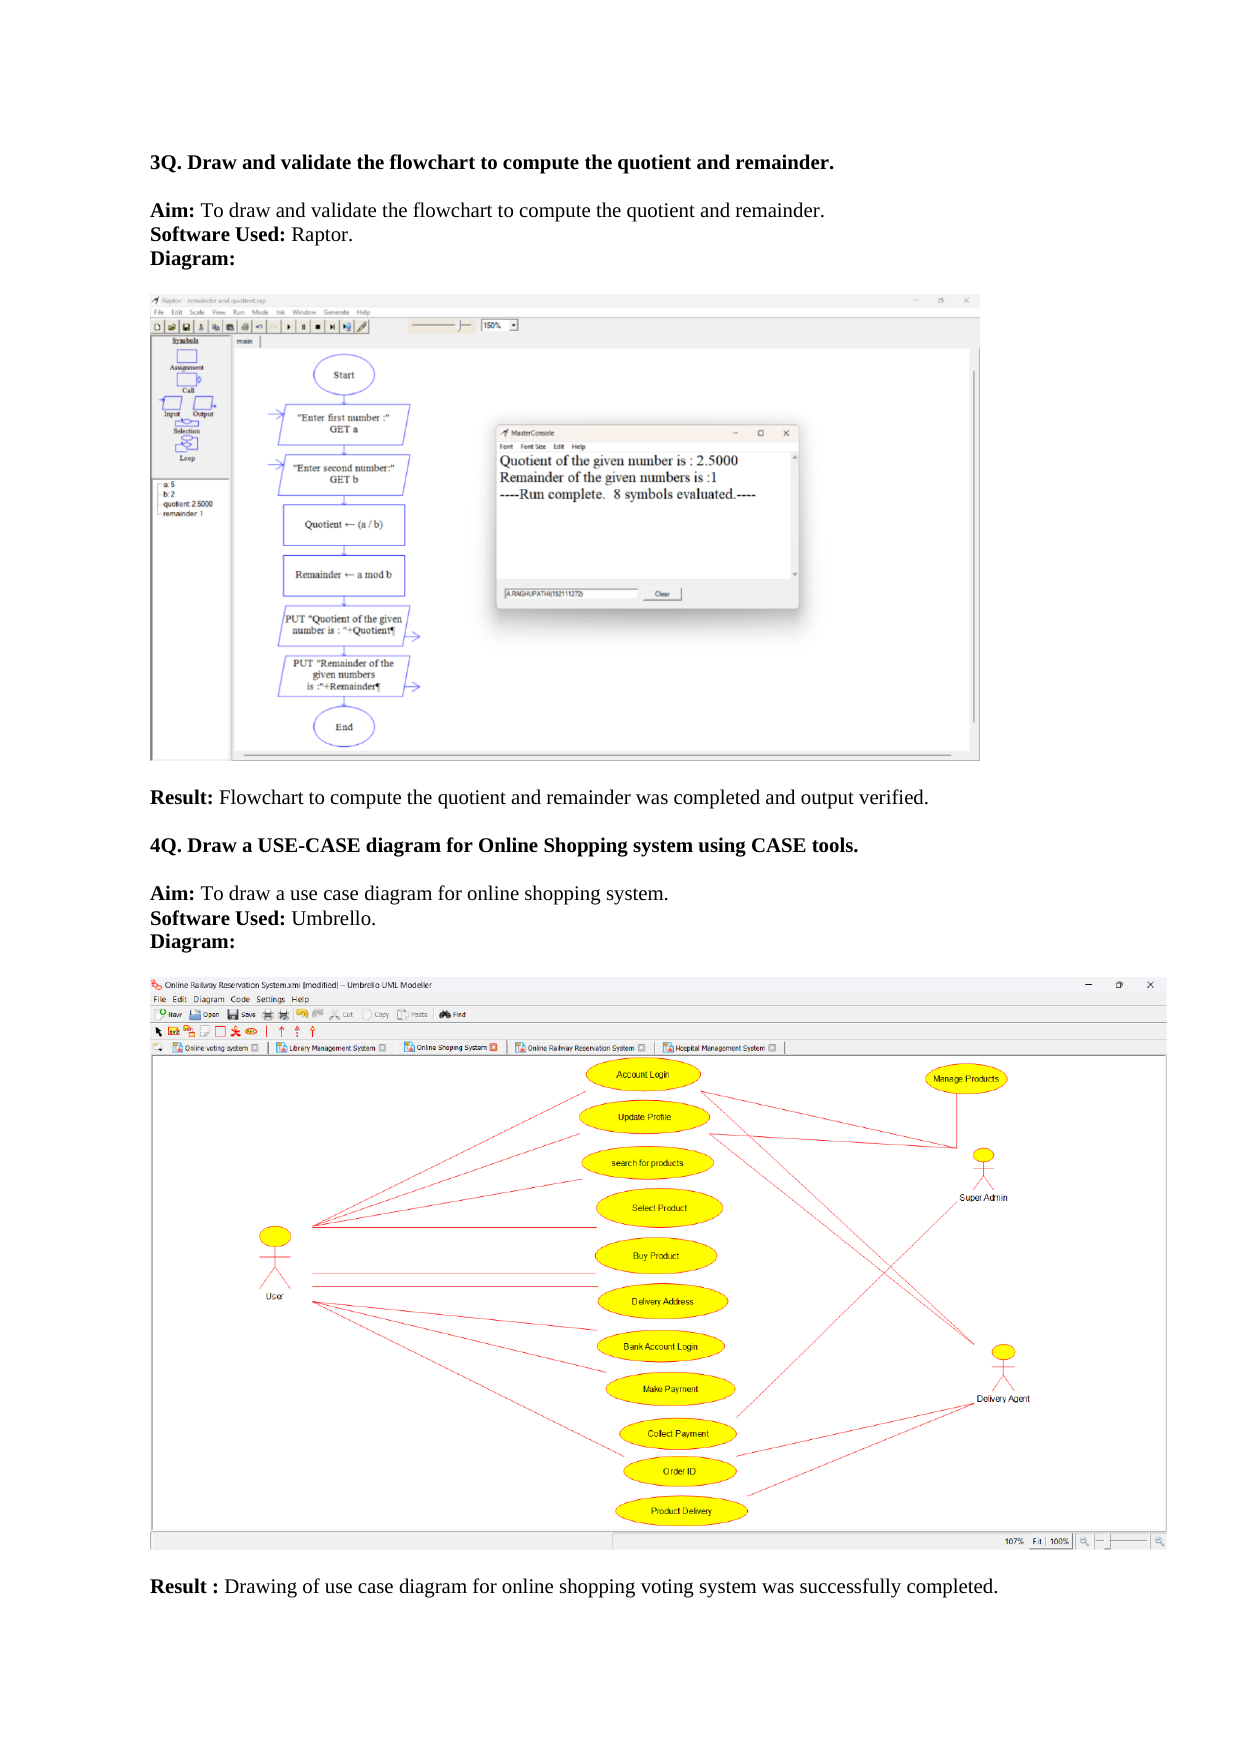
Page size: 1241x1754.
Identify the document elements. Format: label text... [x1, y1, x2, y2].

picture [150, 977, 1167, 1550]
text 4Q. Draw a USE-CASE diagram for Online Shopping system using CASE tools. [150, 833, 1090, 857]
text Software Used: Raptor. [150, 222, 1090, 246]
text Diagram: [150, 929, 1090, 953]
text 3Q. Draw and validate the flowchart to compute the quotient and remainder. [150, 150, 1090, 174]
text Software Used: Umbrello. [150, 905, 1090, 929]
text Aim: To draw a use case diagram for online shopping system. [150, 881, 1090, 905]
picture [150, 294, 980, 761]
text Result : Drawing of use case diagram for online shopping voting system was successfully completed. [150, 1573, 1090, 1598]
text Aim: To draw and validate the flowchart to compute the quotient and remainder. [150, 198, 1090, 222]
text Result: Flowchart to compute the quotient and remainder was completed and output verified. [150, 785, 1090, 809]
text Diagram: [150, 246, 1090, 270]
